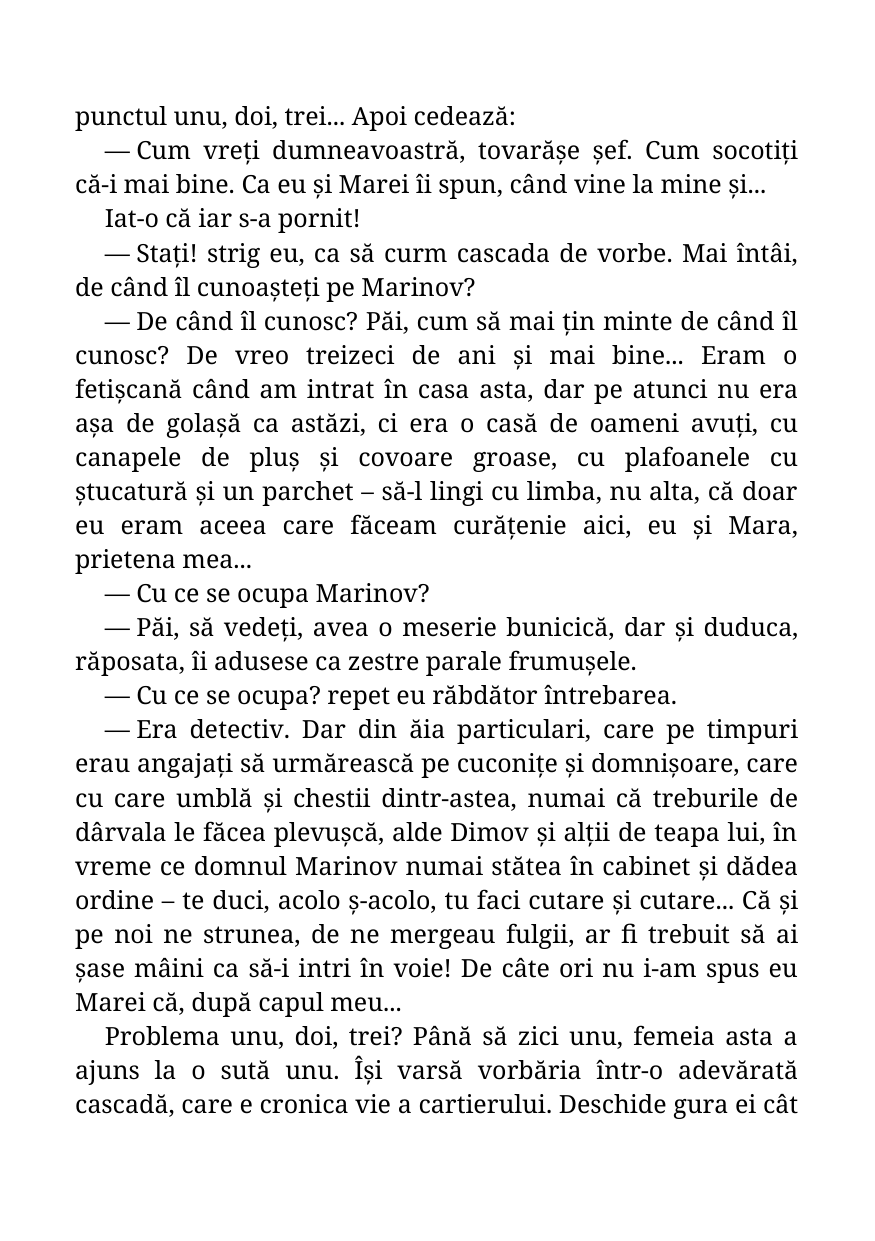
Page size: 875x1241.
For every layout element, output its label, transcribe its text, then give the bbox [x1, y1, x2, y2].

text — Cum vreţi dumneavoastră, tovarăşe şef. Cum socotiţi că-i mai bine. Ca eu şi Marei îi spun, când vine la mine şi... [75, 133, 799, 201]
text — Păi, să vedeţi, avea o meserie bunicică, dar şi duduca, răposata, îi adusese ca zestre parale frumuşele. [75, 610, 799, 678]
text — Era detectiv. Dar din ăia particulari, care pe timpuri erau angajaţi să urmărească pe cuconiţe şi domnişoare, care cu care umblă şi chestii dintr-astea, numai că treburile de dârvala le făcea plevuşcă, alde Dimov şi alţii de teapa lui, în vreme ce domnul Marinov numai stătea în cabinet şi dădea ordine – te duci, acolo ş-acolo, tu faci cutare şi cutare... Că şi pe noi ne strunea, de ne mergeau fulgii, ar fi trebuit să ai şase mâini ca să-i intri în voie! De câte ori nu i-am spus eu Marei că, după capul meu... [75, 712, 799, 1019]
text — Staţi! strig eu, ca să curm cascada de vorbe. Mai întâi, de când îl cunoaşteţi pe Marinov? [75, 235, 799, 303]
text Iat-o că iar s-a pornit! [75, 201, 799, 235]
text — De când îl cunosc? Păi, cum să mai ţin minte de când îl cunosc? De vreo treizeci de ani şi mai bine... Eram o fetişcană când am intrat în casa asta, dar pe atunci nu era aşa de golaşă ca astăzi, ci era o casă de oameni avuţi, cu canapele de pluş şi covoare groase, cu plafoanele cu ştucatură şi un parchet – să-l lingi cu limba, nu alta, că doar eu eram aceea care făceam curăţenie aici, eu şi Mara, prietena mea... [75, 303, 799, 576]
text — Cu ce se ocupa? repet eu răbdător întrebarea. [75, 678, 799, 712]
text — Cu ce se ocupa Marinov? [75, 576, 799, 610]
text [75, 99, 799, 133]
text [75, 1019, 799, 1121]
